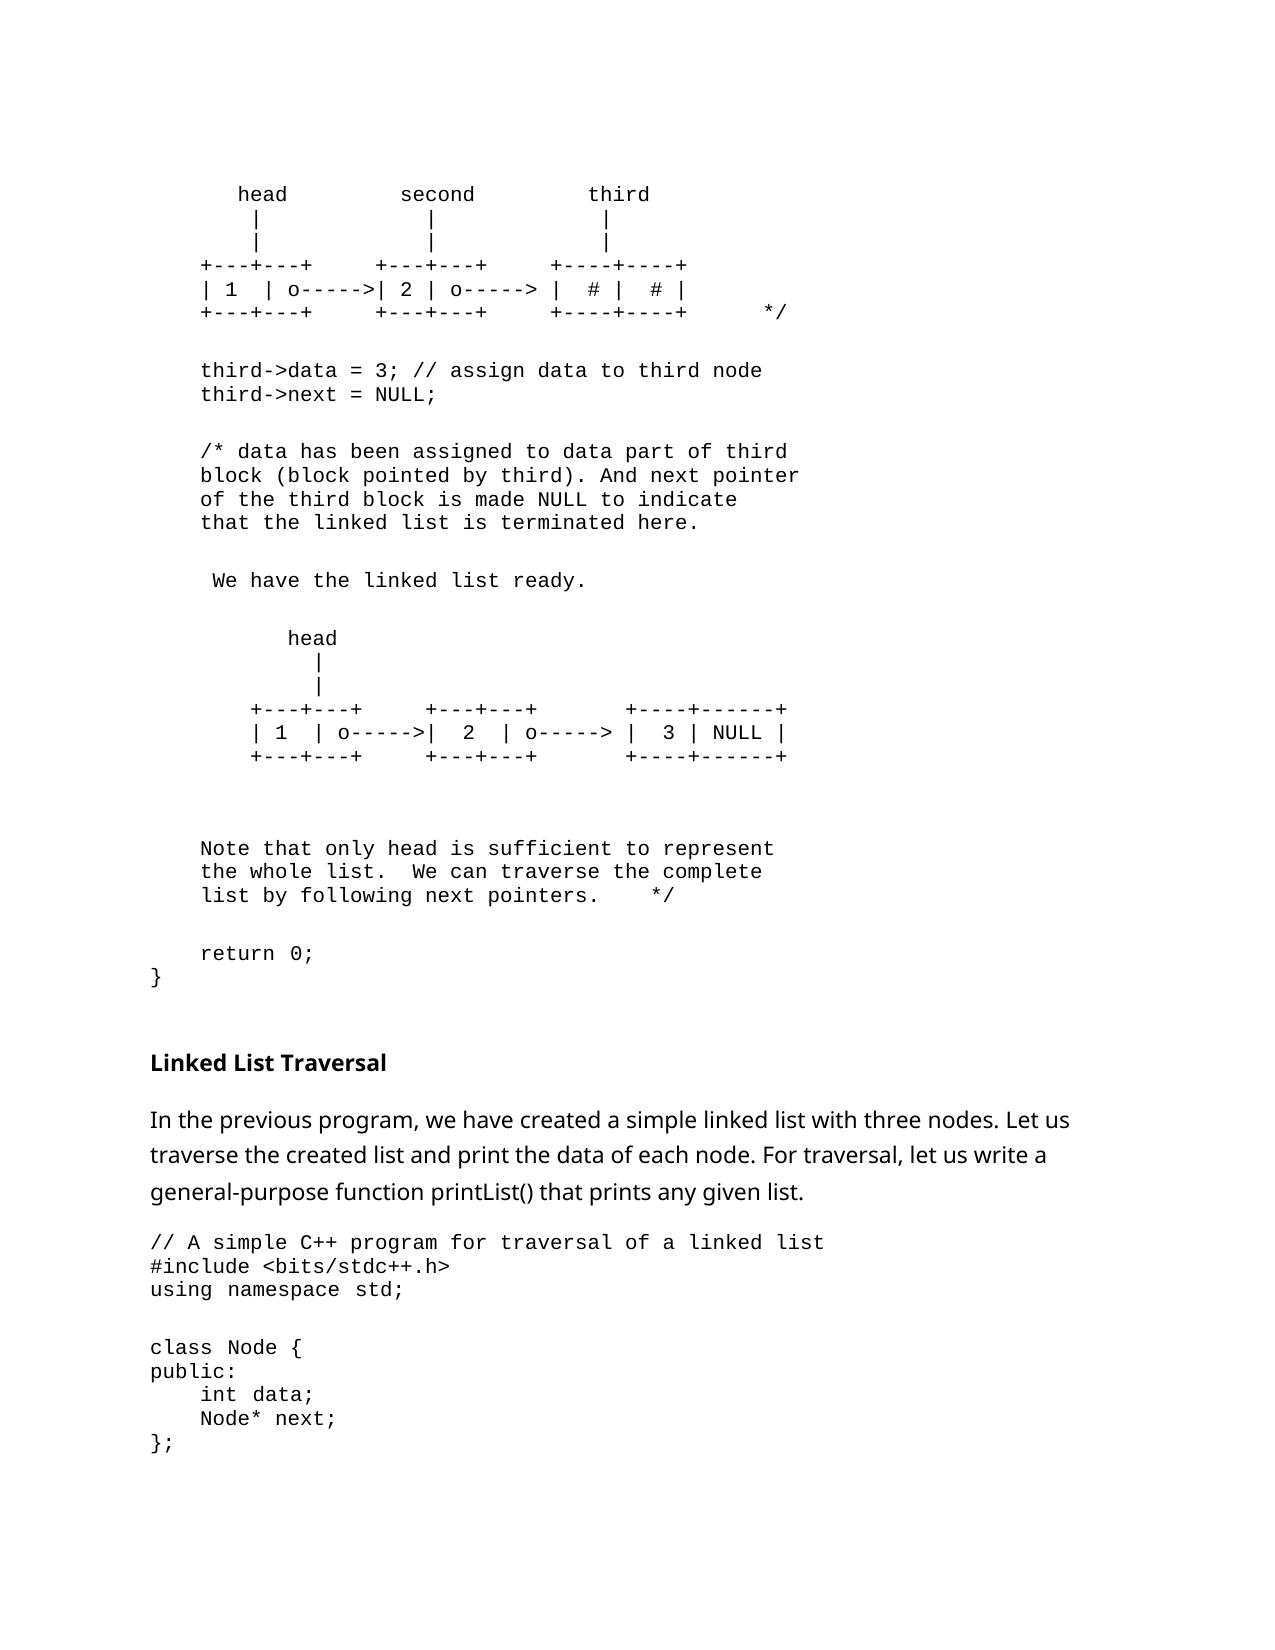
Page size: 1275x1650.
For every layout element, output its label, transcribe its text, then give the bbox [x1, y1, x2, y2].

text | [150, 651, 1125, 675]
text class Node { [150, 1337, 1125, 1361]
text list by following next pointers. */ [150, 885, 1125, 909]
text head second third [150, 184, 1125, 208]
text } [150, 966, 1125, 990]
text /* data has been assigned to data part of third [150, 441, 1125, 465]
text | [150, 675, 1125, 699]
text return 0; [150, 943, 1125, 966]
text | 1 | o----->| 2 | o-----> | 3 | NULL | [150, 722, 1125, 746]
text // A simple C++ program for traversal of a linked list [150, 1232, 1125, 1256]
text #include <bits/stdc++.h> [150, 1256, 1125, 1279]
text | | | [150, 231, 1125, 255]
text | | | [150, 208, 1125, 231]
text +---+---+ +---+---+ +----+------+ [150, 746, 1125, 769]
text head [150, 628, 1125, 651]
text third->data = 3; // assign data to third node [150, 360, 1125, 384]
text block (block pointed by third). And next pointer [150, 465, 1125, 489]
text public: [150, 1361, 1125, 1384]
text We have the linked list ready. [150, 570, 1125, 594]
text +---+---+ +---+---+ +----+----+ [150, 255, 1125, 279]
text int data; [150, 1384, 1125, 1408]
text }; [150, 1432, 1125, 1455]
text using namespace std; [150, 1279, 1125, 1303]
text +---+---+ +---+---+ +----+------+ [150, 699, 1125, 722]
text Note that only head is sufficient to represent [150, 838, 1125, 861]
text third->next = NULL; [150, 384, 1125, 407]
text that the linked list is terminated here. [150, 512, 1125, 536]
text | 1 | o----->| 2 | o-----> | # | # | [150, 279, 1125, 302]
text Linked List Traversal [150, 1047, 1125, 1078]
text the whole list. We can traverse the complete [150, 861, 1125, 885]
text +---+---+ +---+---+ +----+----+ */ [150, 302, 1125, 326]
text In the previous program, we have created a simple linked list with three nodes. Let us traverse the created list and print the data of each node. For traversal, let us write a general-purpose function printList() that prints any given list. [150, 1103, 1125, 1207]
text Node* next; [150, 1408, 1125, 1432]
text of the third block is made NULL to indicate [150, 489, 1125, 512]
